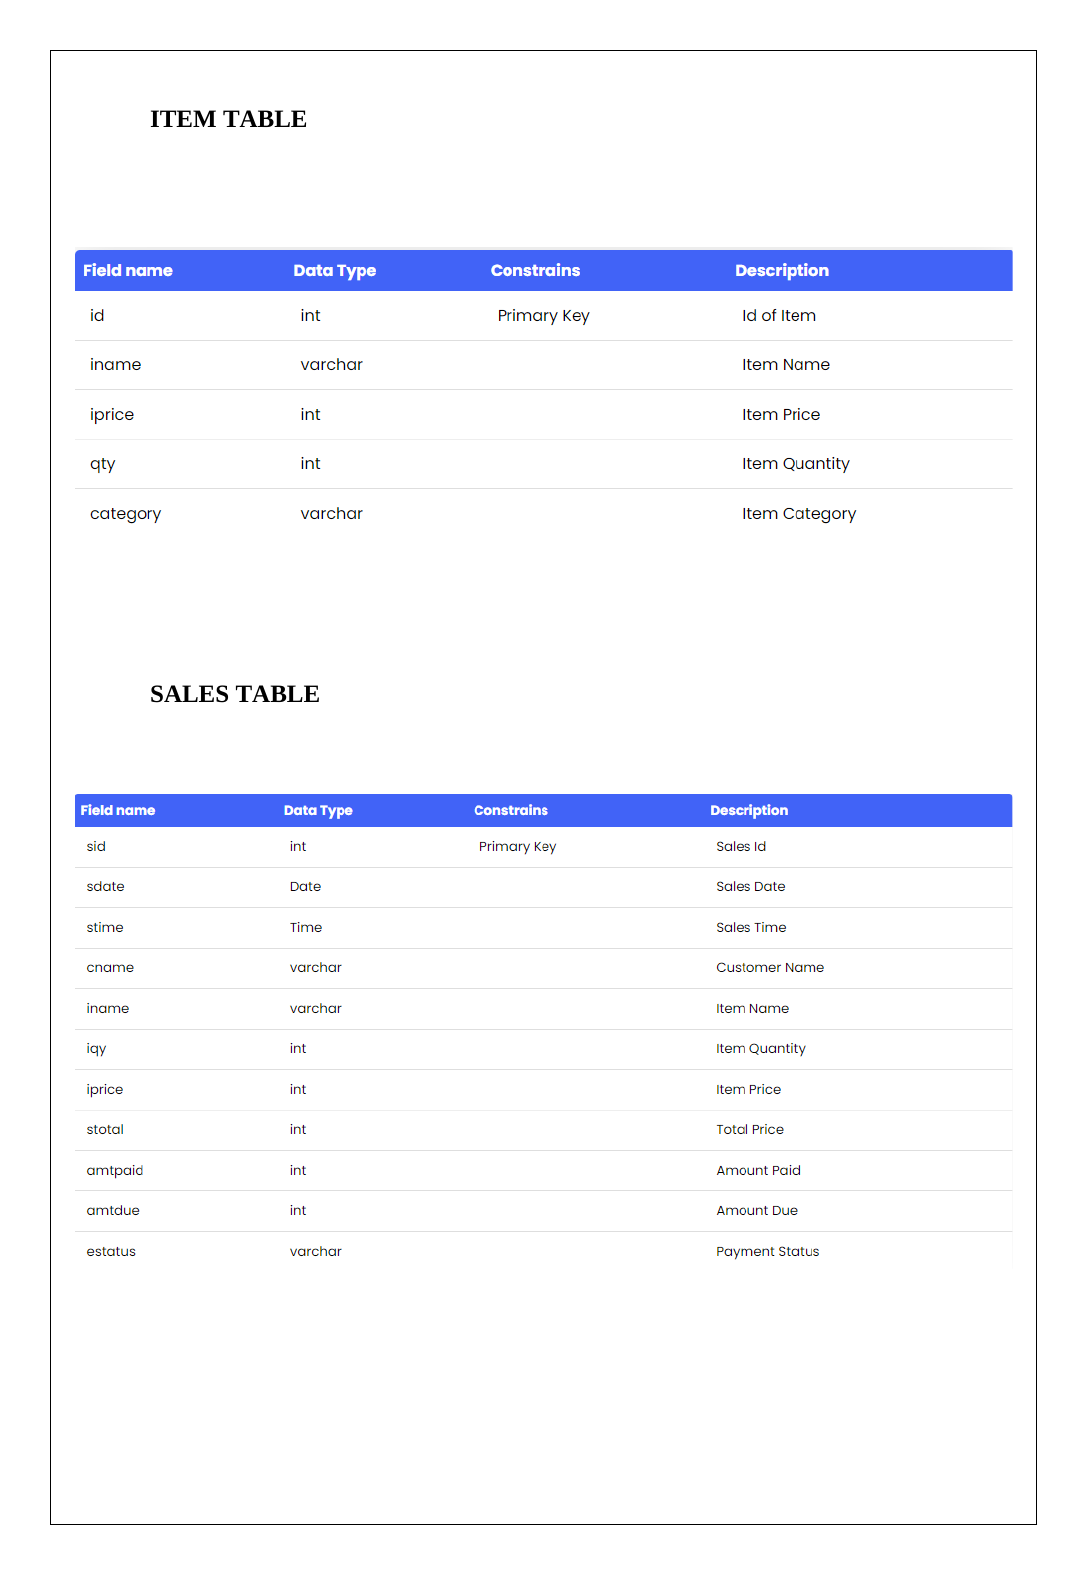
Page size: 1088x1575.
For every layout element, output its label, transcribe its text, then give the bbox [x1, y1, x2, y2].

text SALES TABLE [75, 679, 1012, 708]
picture [75, 247, 1013, 536]
text ITEM TABLE [75, 104, 1012, 132]
picture [75, 794, 1013, 1269]
